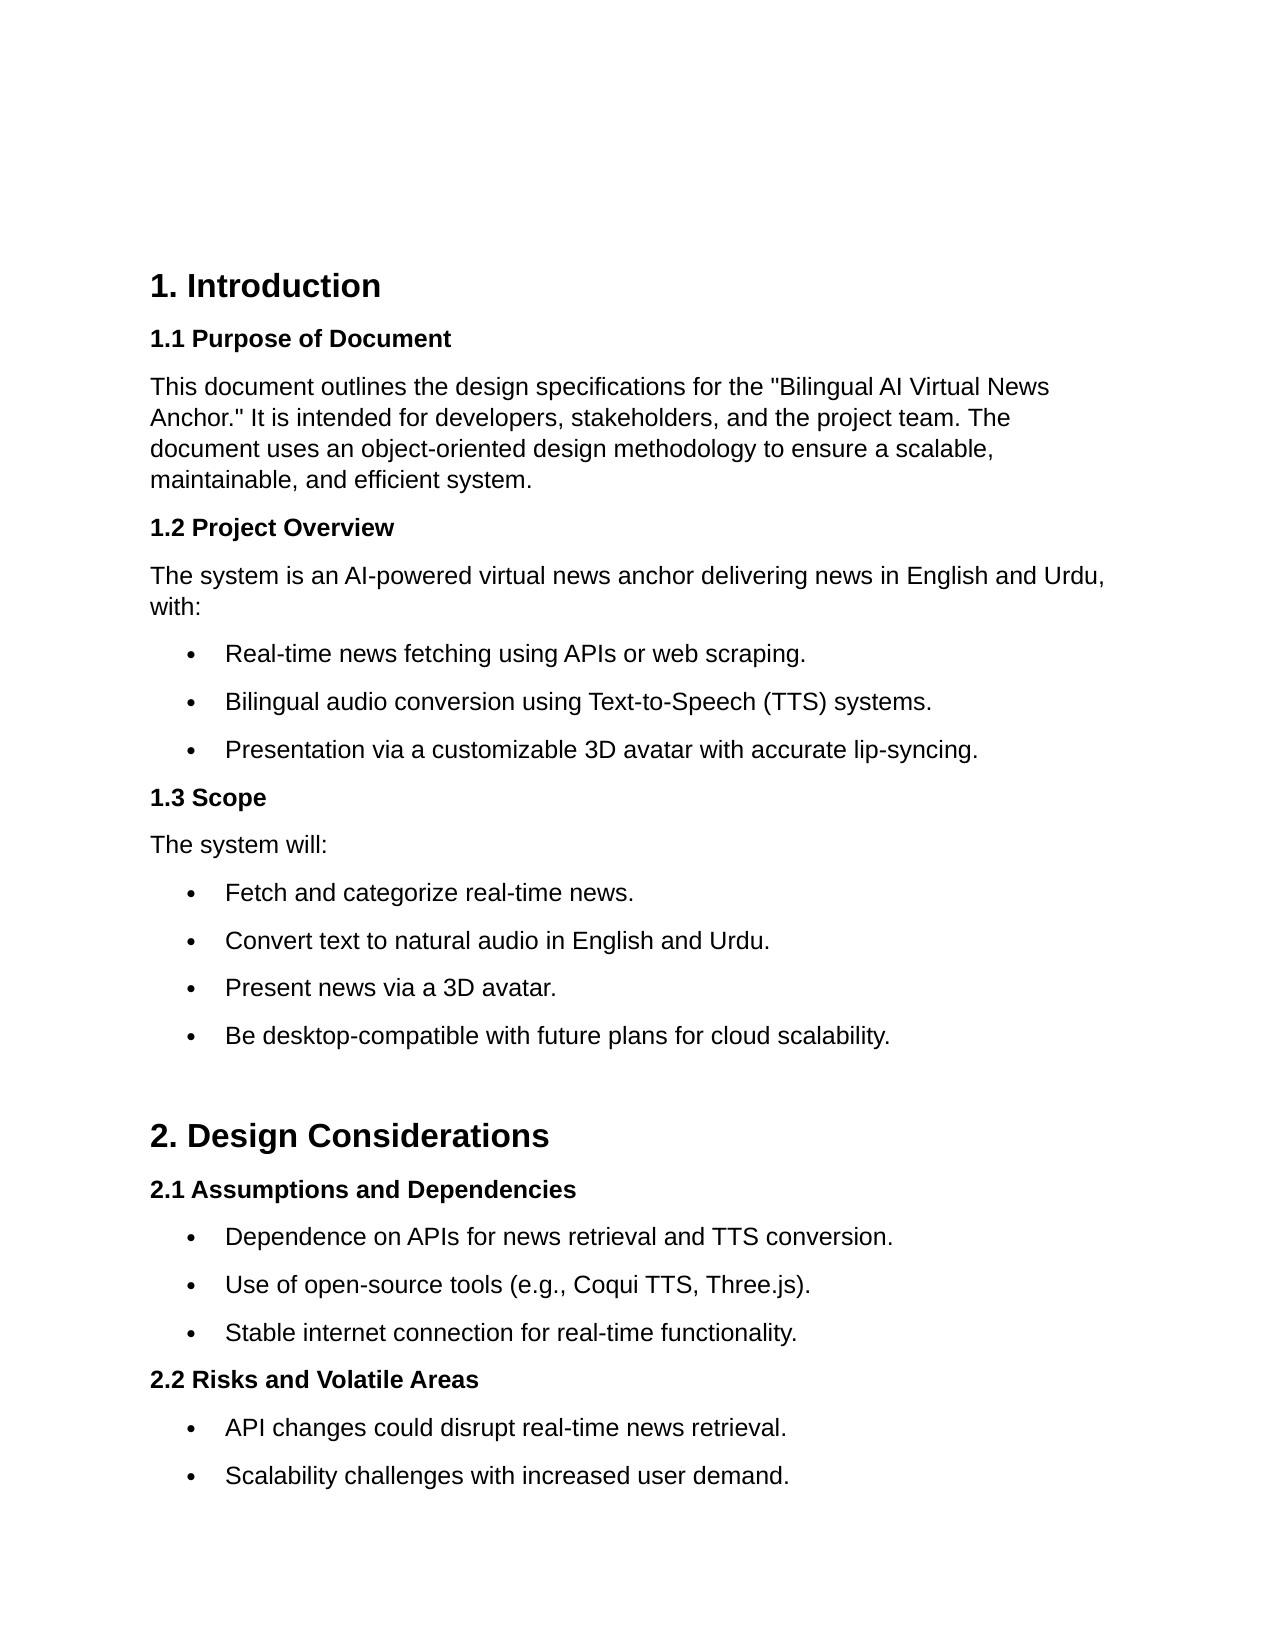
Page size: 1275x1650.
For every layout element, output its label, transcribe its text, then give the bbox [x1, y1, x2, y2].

text 2. Design Considerations [150, 1116, 1125, 1155]
list Bilingual audio conversion using Text-to-Speech (TTS) systems. [187, 687, 1125, 716]
list Presentation via a customizable 3D avatar with accurate lip-syncing. [187, 735, 1125, 763]
text 2.2 Risks and Volatile Areas [150, 1365, 1125, 1394]
text The system will: [150, 830, 1125, 859]
list Real-time news fetching using APIs or web scraping. [187, 639, 1125, 668]
text The system is an AI-powered virtual news anchor delivering news in English and Urdu, with: [150, 561, 1125, 620]
list Use of open-source tools (e.g., Coqui TTS, Three.js). [187, 1270, 1125, 1299]
text This document outlines the design specifications for the "Bilingual AI Virtual News Anchor." It is intended for developers, stakeholders, and the project team. The document uses an object-oriented design methodology to ensure a scalable, maintainable, and efficient system. [150, 372, 1125, 494]
list Fetch and categorize real-time news. [187, 878, 1125, 907]
list API changes could disrupt real-time news retrieval. [187, 1413, 1125, 1442]
text 1. Introduction [150, 266, 1125, 305]
list Be desktop-compatible with future plans for cloud scalability. [187, 1021, 1125, 1050]
text 1.3 Scope [150, 782, 1125, 811]
list Convert text to natural audio in English and Urdu. [187, 926, 1125, 954]
text 2.1 Assumptions and Dependencies [150, 1174, 1125, 1203]
list Scalability challenges with increased user demand. [187, 1461, 1125, 1489]
text 1.1 Purpose of Document [150, 324, 1125, 353]
list Present news via a 3D avatar. [187, 973, 1125, 1002]
text 1.2 Project Overview [150, 513, 1125, 542]
list Dependence on APIs for news retrieval and TTS conversion. [187, 1222, 1125, 1251]
list Stable internet connection for real-time functionality. [187, 1318, 1125, 1346]
